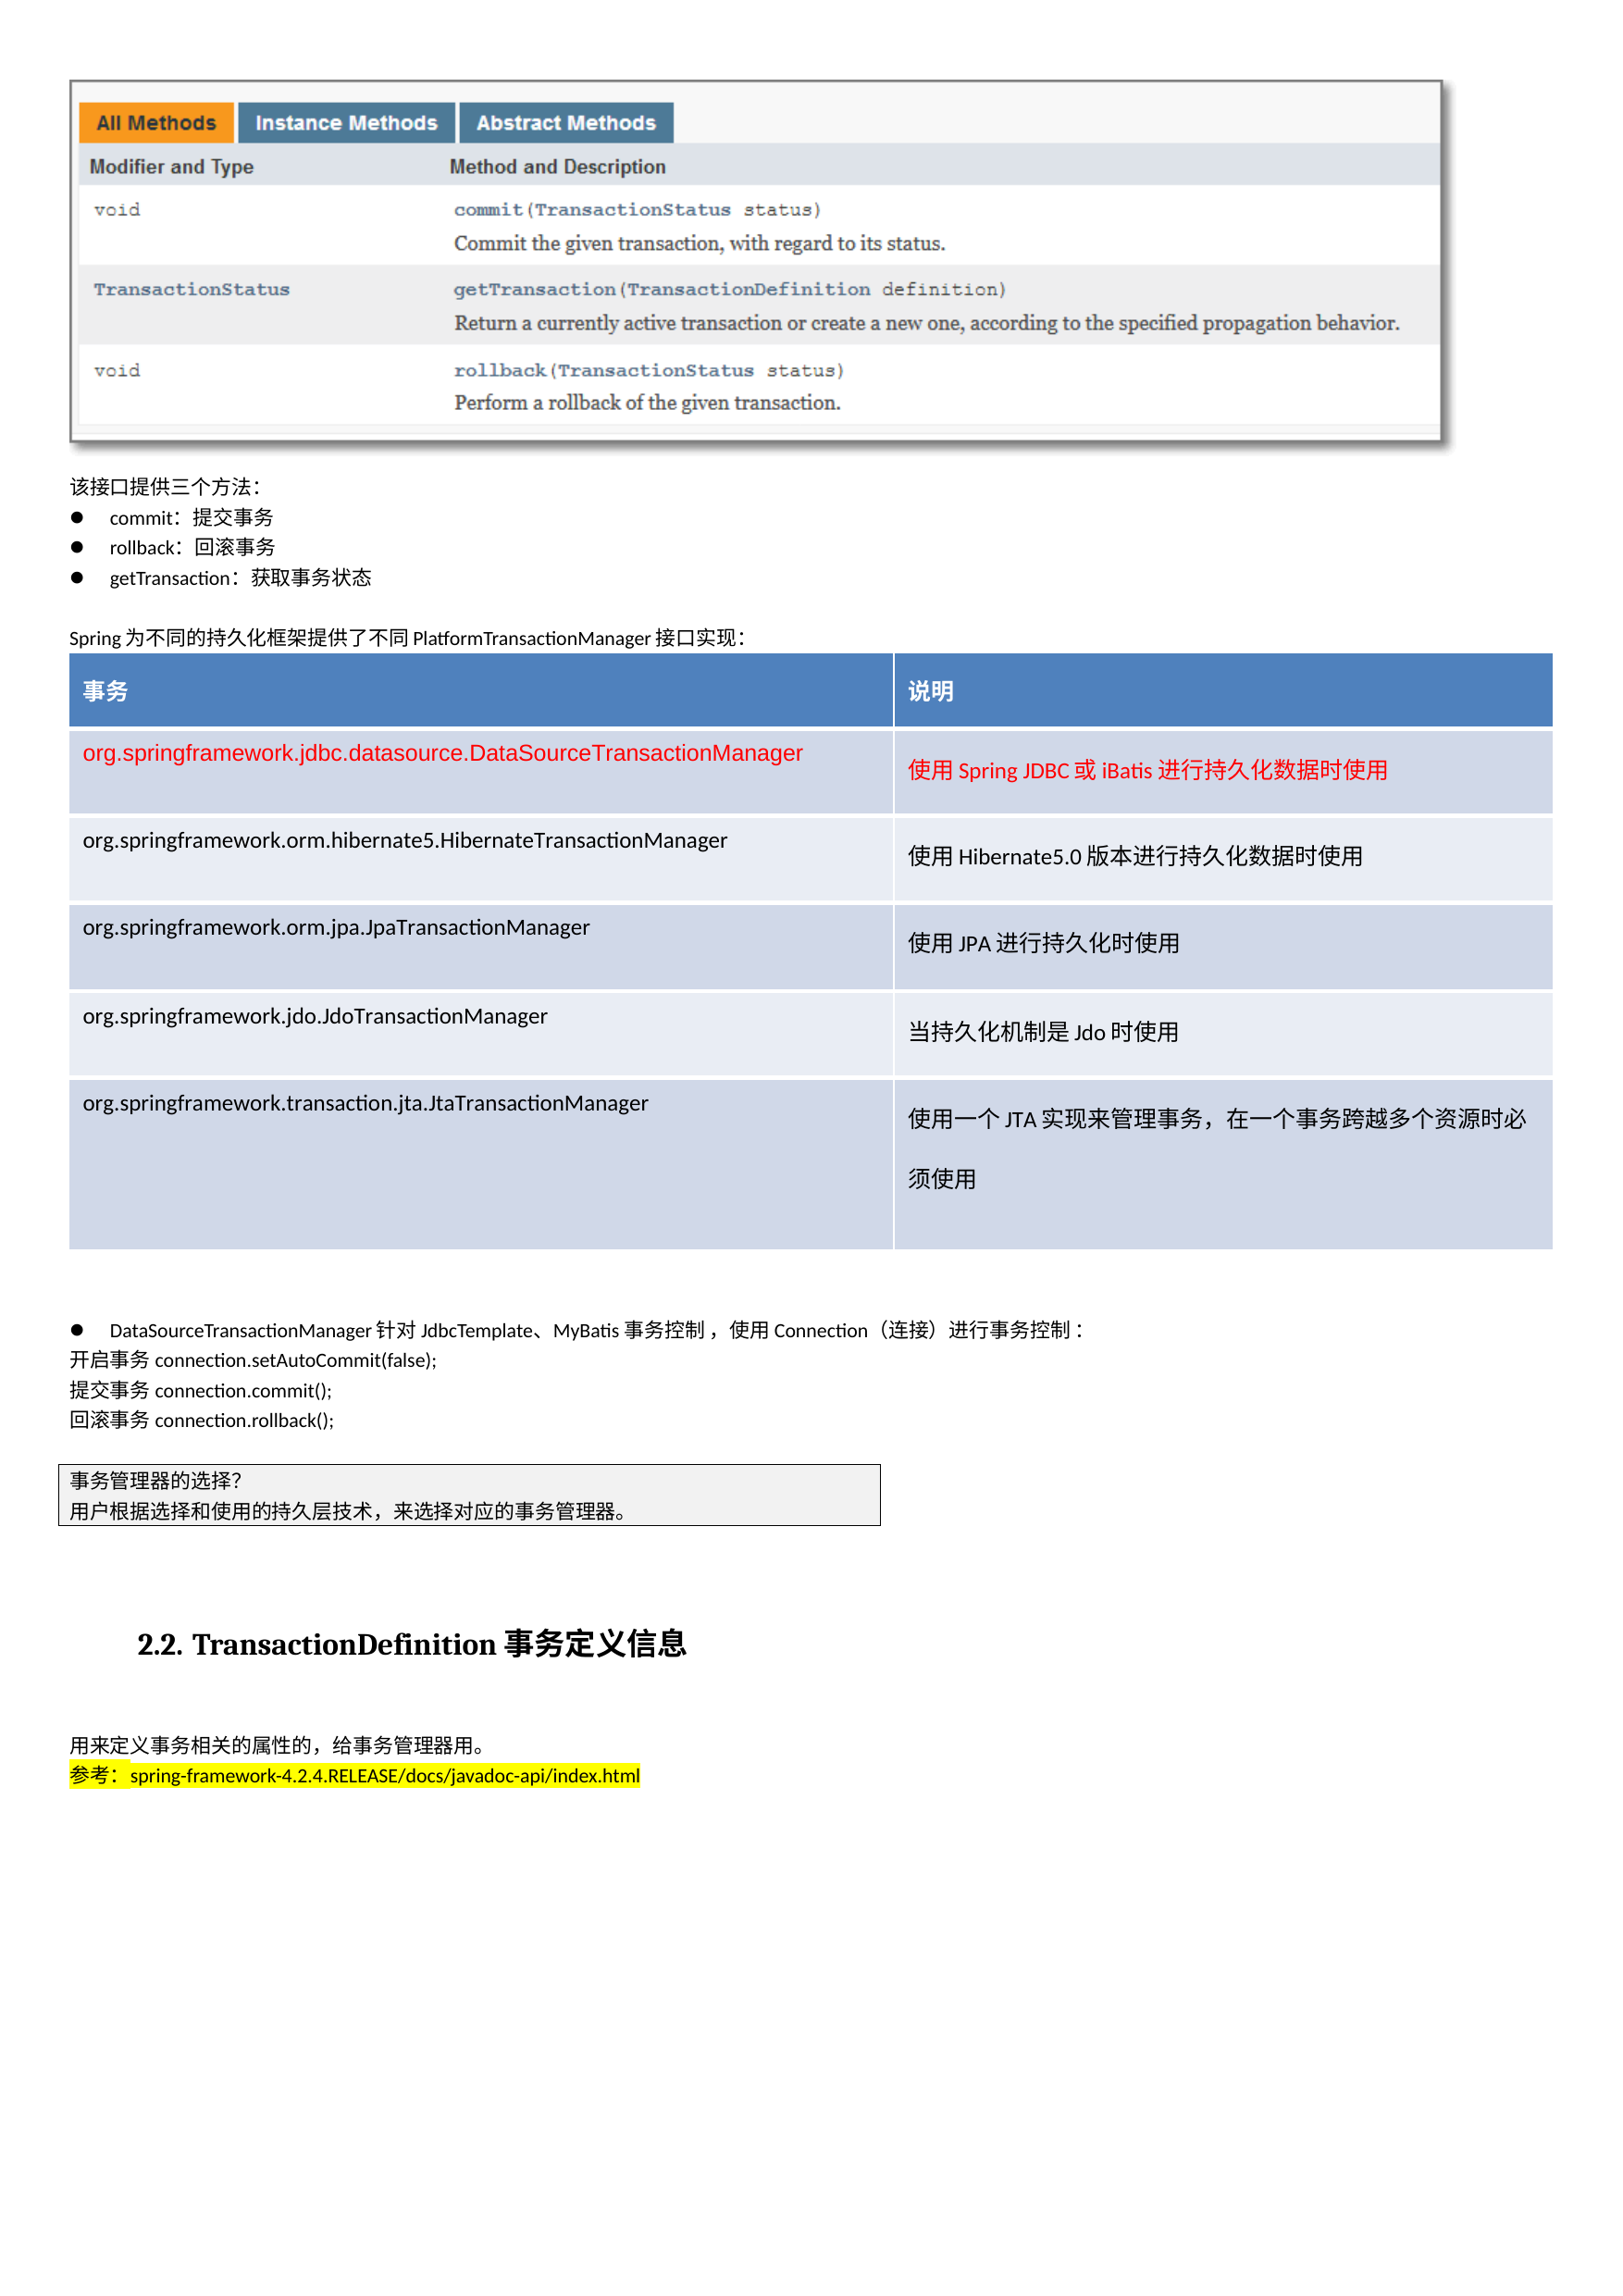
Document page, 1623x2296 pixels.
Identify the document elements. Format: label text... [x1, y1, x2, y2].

text 参考：spring-framework-4.2.4.RELEASE/docs/javadoc-api/index.html [130, 1759, 1554, 1789]
subtitle TransactionDefinition事务定义信息 [138, 1611, 1554, 1671]
table_cell org.springframework.orm.hibernate5.HibernateTransactionManager [69, 818, 893, 900]
text 开启事务 connection.setAutoCommit(false); [69, 1344, 1554, 1373]
table_header 说明 [895, 653, 1553, 726]
text 用来定义事务相关的属性的，给事务管理器用。 [69, 1729, 1554, 1759]
table_cell org.springframework.jdbc.datasource.DataSourceTransactionManager [69, 731, 893, 813]
picture [69, 80, 1456, 456]
table_cell 使用一个JTA实现来管理事务，在一个事务跨越多个资源时必须使用 [895, 1080, 1553, 1249]
table_header 事务管理器的选择？ 用户根据选择和使用的持久层技术，来选择对应的事务管理器。 [59, 1465, 880, 1525]
list getTransaction：获取事务状态 [69, 561, 1554, 591]
text 该接口提供三个方法： [69, 471, 1554, 501]
text 提交事务 connection.commit(); [69, 1373, 1554, 1404]
table_cell 使用Spring JDBC或iBatis 进行持久化数据时使用 [895, 731, 1553, 813]
list DataSourceTransactionManager针对JdbcTemplate、MyBatis 事务控制 ，使用Connection（连接）进行事务控制 ： [69, 1313, 1554, 1344]
table_cell org.springframework.transaction.jta.JtaTransactionManager [69, 1080, 893, 1249]
table_cell 当持久化机制是Jdo时使用 [895, 993, 1553, 1075]
table_header 事务 [69, 653, 893, 726]
table_cell 使用Hibernate5.0版本进行持久化数据时使用 [895, 818, 1553, 900]
table_cell org.springframework.jdo.JdoTransactionManager [69, 993, 893, 1075]
list commit：提交事务 [69, 501, 1554, 531]
list rollback：回滚事务 [69, 531, 1554, 561]
table_cell 使用JPA进行持久化时使用 [895, 905, 1553, 989]
table_cell org.springframework.orm.jpa.JpaTransactionManager [69, 905, 893, 989]
text 回滚事务 connection.rollback(); [69, 1404, 1554, 1433]
text Spring为不同的持久化框架提供了不同PlatformTransactionManager接口实现： [69, 621, 1554, 652]
